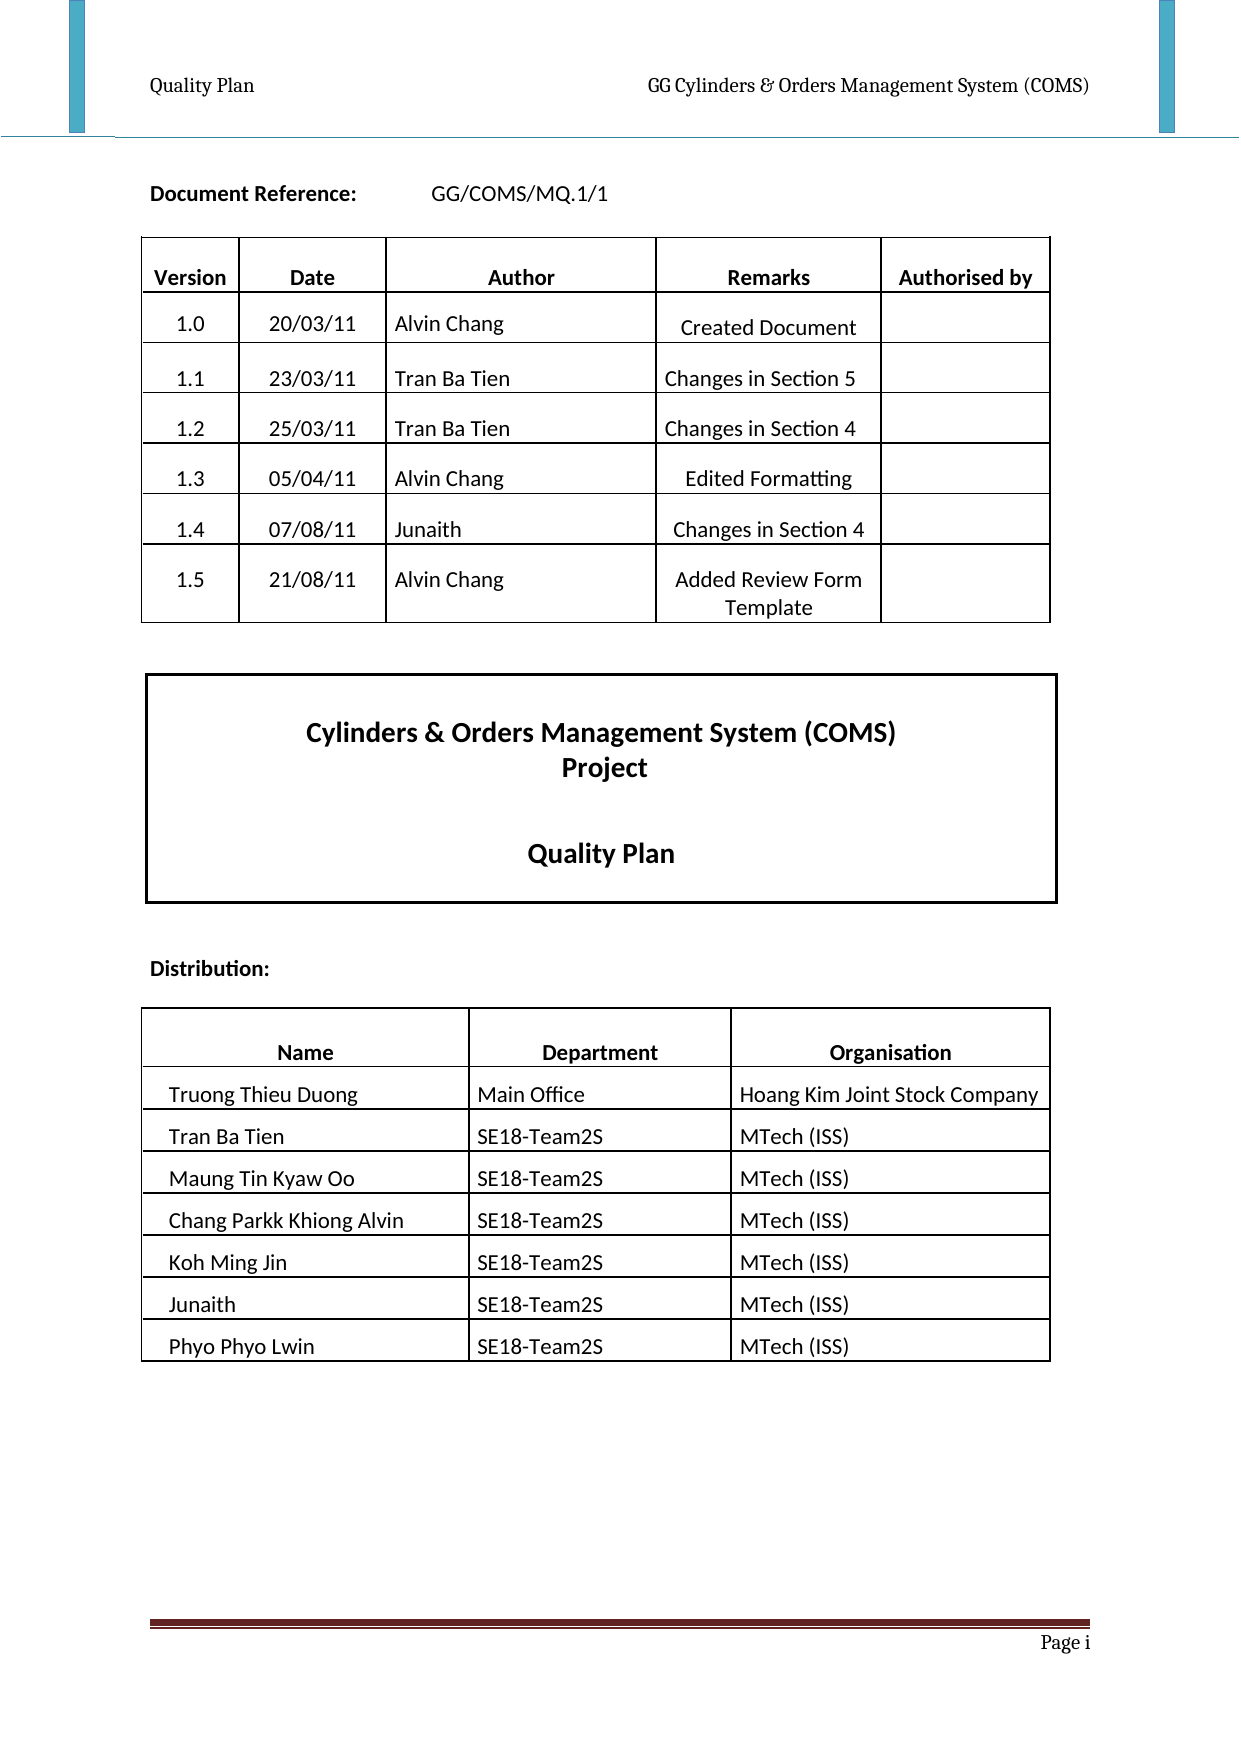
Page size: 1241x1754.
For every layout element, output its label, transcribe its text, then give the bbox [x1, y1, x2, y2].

table_cell Added Review Form Template [657, 545, 880, 621]
table_header Version [142, 238, 238, 291]
table_cell SE18-Team2S [470, 1320, 730, 1360]
table_cell Truong Thieu Duong [142, 1067, 468, 1108]
table_cell Chang Parkk Khiong Alvin [142, 1193, 468, 1234]
text Document Reference: GG/COMS/MQ.1/1 [150, 179, 940, 207]
table_cell MTech (ISS) [732, 1320, 1049, 1360]
table_header Author [387, 238, 655, 291]
table_cell SE18-Team2S [470, 1110, 730, 1150]
table_cell Koh Ming Jin [142, 1235, 468, 1276]
table_cell 07/08/11 [240, 494, 385, 543]
table_cell Tran Ba Tien [387, 343, 655, 392]
table_cell Tran Ba Tien [387, 393, 655, 442]
table_cell Edited Formatting [657, 444, 880, 493]
table_header Department [470, 1009, 730, 1066]
table_cell 1.3 [142, 443, 238, 493]
table_cell 1.5 [142, 544, 238, 621]
table_cell Alvin Chang [387, 293, 655, 341]
table_cell [882, 545, 1049, 621]
table_cell 1.0 [142, 292, 238, 341]
table_cell 23/03/11 [240, 343, 385, 392]
table_header Date [240, 238, 385, 291]
table_cell 20/03/11 [240, 293, 385, 341]
table_cell [882, 494, 1049, 543]
table_cell MTech (ISS) [732, 1278, 1049, 1318]
table_cell MTech (ISS) [732, 1110, 1049, 1150]
table_cell MTech (ISS) [732, 1236, 1049, 1276]
table_cell 25/03/11 [240, 393, 385, 442]
table_cell Junaith [387, 494, 655, 543]
table_cell [882, 393, 1049, 442]
table_cell 1.2 [142, 393, 238, 442]
table_cell Alvin Chang [387, 545, 655, 621]
table_cell SE18-Team2S [470, 1194, 730, 1234]
table_cell MTech (ISS) [732, 1194, 1049, 1234]
text Cylinders & Orders Management System (COMS) Project [148, 676, 1055, 785]
table_cell Changes in Section 4 [657, 494, 880, 543]
table_cell Alvin Chang [387, 444, 655, 493]
table_cell Changes in Section 4 [657, 393, 880, 442]
table_cell SE18-Team2S [470, 1278, 730, 1318]
table_cell SE18-Team2S [470, 1152, 730, 1192]
text Distribution: [150, 954, 940, 982]
table_cell Hoang Kim Joint Stock Company [732, 1067, 1049, 1108]
table_header Organisation [732, 1009, 1049, 1066]
table_cell 21/08/11 [240, 545, 385, 621]
table_cell MTech (ISS) [732, 1152, 1049, 1192]
table_cell Junaith [142, 1277, 468, 1318]
table_cell Created Document [657, 293, 880, 341]
table_cell Phyo Phyo Lwin [142, 1319, 468, 1360]
table_header Name [142, 1009, 468, 1066]
table_cell Tran Ba Tien [142, 1109, 468, 1150]
table_cell [882, 293, 1049, 341]
table_cell SE18-Team2S [470, 1236, 730, 1276]
table_cell 1.1 [142, 343, 238, 392]
table_cell [882, 343, 1049, 392]
table_header Remarks [657, 238, 880, 291]
table_cell [882, 444, 1049, 493]
table_cell 05/04/11 [240, 444, 385, 493]
table_cell Changes in Section 5 [657, 343, 880, 392]
table_header Authorised by [882, 238, 1049, 291]
table_cell Maung Tin Kyaw Oo [142, 1151, 468, 1192]
table_cell 1.4 [142, 494, 238, 543]
table_cell Main Office [470, 1067, 730, 1108]
text Quality Plan [148, 830, 1055, 901]
